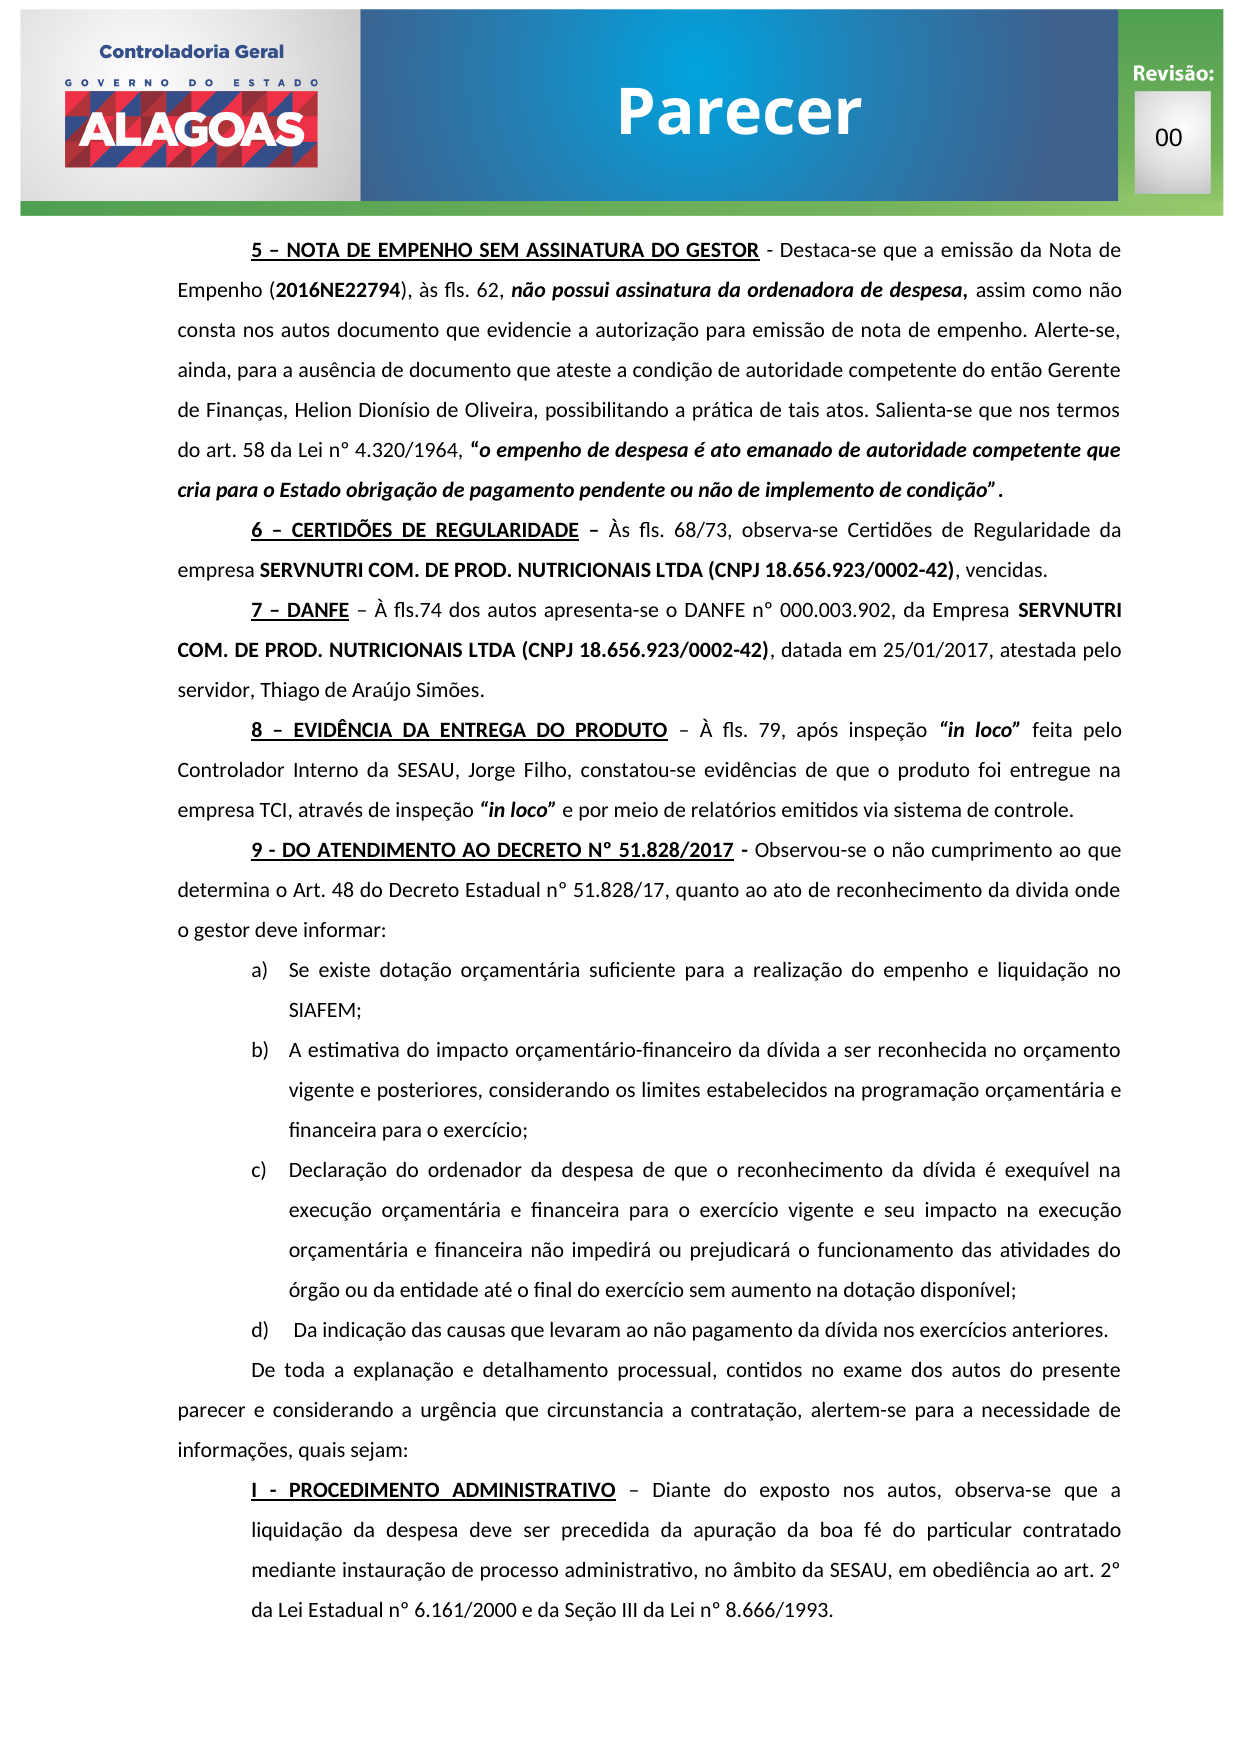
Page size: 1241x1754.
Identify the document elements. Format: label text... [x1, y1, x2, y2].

text 5 – NOTA DE EMPENHO SEM ASSINATURA DO GESTOR - Destaca-se que a emissão da Nota de Empenho (2016NE22794), às fls. 62, não possui assinatura da ordenadora de despesa, assim como não consta nos autos documento que evidencie a autorização para emissão de nota de empenho. Alerte-se, ainda, para a ausência de documento que ateste a condição de autoridade competente do então Gerente de Finanças, Helion Dionísio de Oliveira, possibilitando a prática de tais atos. Salienta-se que nos termos do art. 58 da Lei nº 4.320/1964, “o empenho de despesa é ato emanado de autoridade competente que cria para o Estado obrigação de pagamento pendente ou não de implemento de condição”. [177, 236, 1122, 503]
text 8 – EVIDÊNCIA DA ENTREGA DO PRODUTO – À fls. 79, após inspeção “in loco” feita pelo Controlador Interno da SESAU, Jorge Filho, constatou-se evidências de que o produto foi entregue na empresa TCI, através de inspeção “in loco” e por meio de relatórios emitidos via sistema de controle. [177, 716, 1122, 823]
text De toda a explanação e detalhamento processual, contidos no exame dos autos do presente parecer e considerando a urgência que circunstancia a contratação, alertem-se para a necessidade de informações, quais sejam: [177, 1356, 1122, 1463]
text 7 – DANFE – À fls.74 dos autos apresenta-se o DANFE nº 000.003.902, da Empresa SERVNUTRI COM. DE PROD. NUTRICIONAIS LTDA (CNPJ 18.656.923/0002-42), datada em 25/01/2017, atestada pelo servidor, Thiago de Araújo Simões. [177, 596, 1122, 703]
text I - PROCEDIMENTO ADMINISTRATIVO – Diante do exposto nos autos, observa-se que a liquidação da despesa deve ser precedida da apuração da boa fé do particular contratado mediante instauração de processo administrativo, no âmbito da SESAU, em obediência ao art. 2º da Lei Estadual nº 6.161/2000 e da Seção III da Lei nº 8.666/1993. [251, 1476, 1122, 1623]
picture [20, 9, 1224, 216]
list A estimativa do impacto orçamentário-financeiro da dívida a ser reconhecida no orçamento vigente e posteriores, considerando os limites estabelecidos na programação orçamentária e financeira para o exercício; [251, 1036, 1122, 1143]
list Da indicação das causas que levaram ao não pagamento da dívida nos exercícios anteriores. [251, 1316, 1122, 1343]
text 9 - DO ATENDIMENTO AO DECRETO Nº 51.828/2017 - Observou-se o não cumprimento ao que determina o Art. 48 do Decreto Estadual nº 51.828/17, quanto ao ato de reconhecimento da divida onde o gestor deve informar: [177, 836, 1122, 943]
text 6 – CERTIDÕES DE REGULARIDADE – Às fls. 68/73, observa-se Certidões de Regularidade da empresa SERVNUTRI COM. DE PROD. NUTRICIONAIS LTDA (CNPJ 18.656.923/0002-42), vencidas. [177, 516, 1122, 583]
list Se existe dotação orçamentária suficiente para a realização do empenho e liquidação no SIAFEM; [251, 956, 1122, 1023]
list Declaração do ordenador da despesa de que o reconhecimento da dívida é exequível na execução orçamentária e financeira para o exercício vigente e seu impacto na execução orçamentária e financeira não impedirá ou prejudicará o funcionamento das atividades do órgão ou da entidade até o final do exercício sem aumento na dotação disponível; [251, 1156, 1122, 1303]
